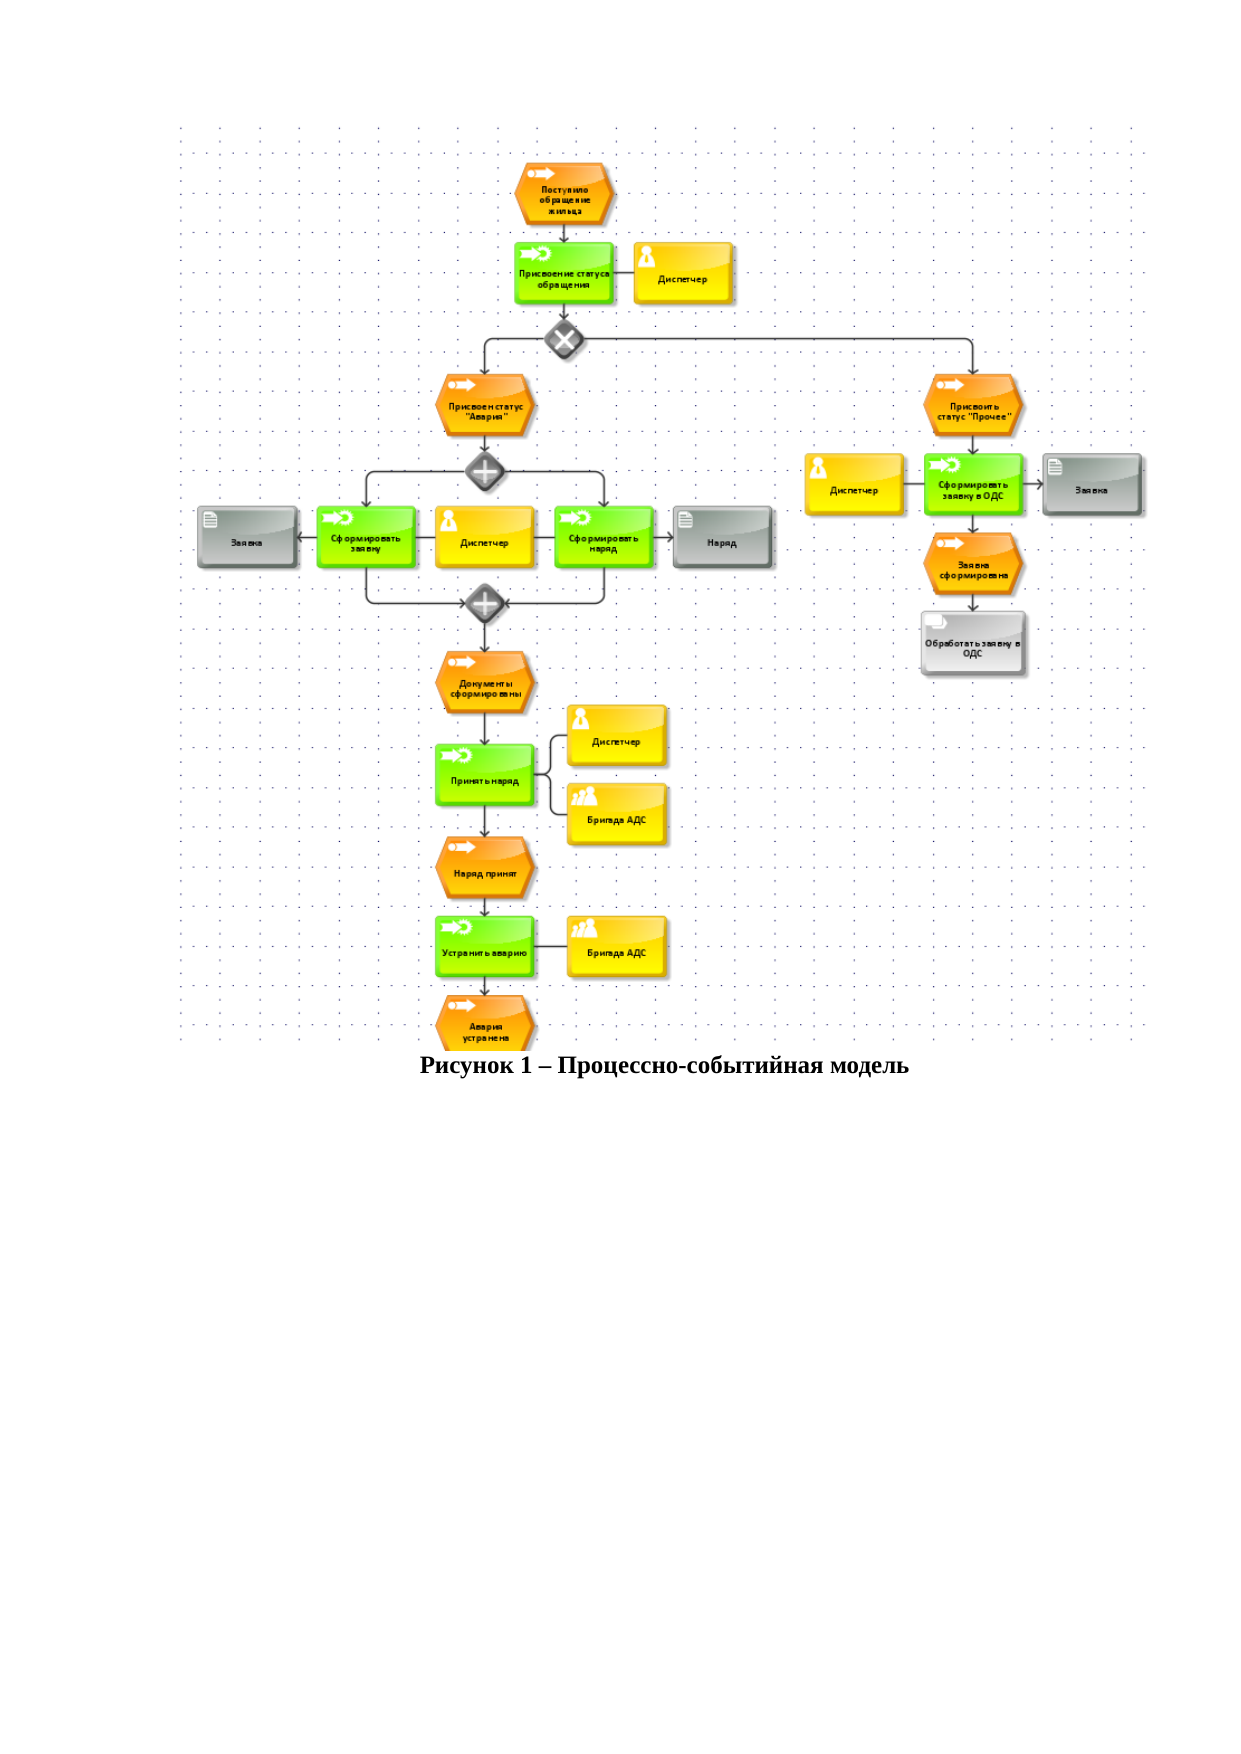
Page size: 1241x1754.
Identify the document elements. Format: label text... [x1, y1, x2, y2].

picture [177, 118, 1152, 1051]
text Рисунок 1 – Процессно-событийная модель [177, 1051, 1152, 1079]
